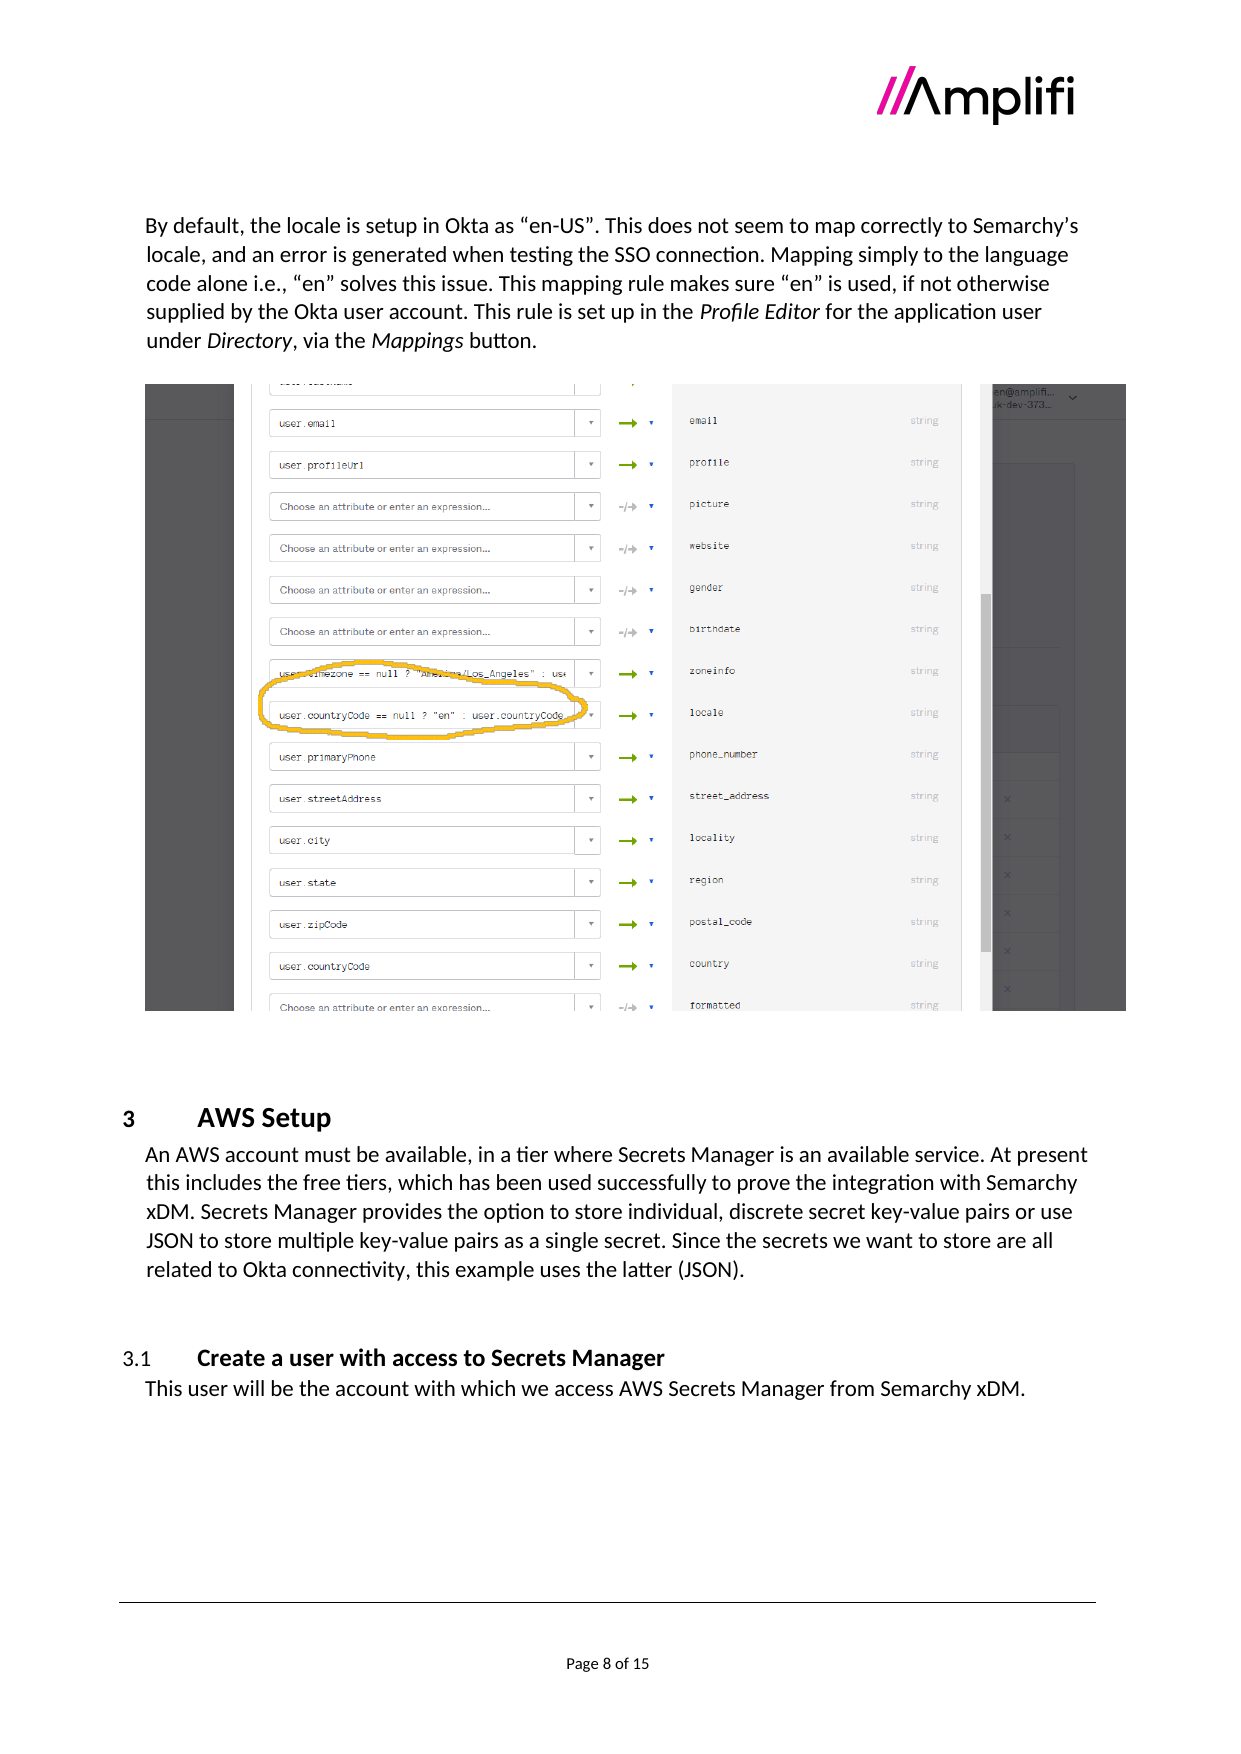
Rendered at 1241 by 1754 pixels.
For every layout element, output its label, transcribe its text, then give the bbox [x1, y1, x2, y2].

subtitle Create a user with access to Secrets Manager [122, 1343, 1103, 1373]
text An AWS account must be available, in a tier where Secrets Manager is an available service. At present this includes the free tiers, which has been used successfully to prove the integration with Semarchy xDM. Secrets Manager provides the option to store individual, discrete secret key-value pairs or use JSON to store multiple key-value pairs as a single secret. Since the secrets we want to store are all related to Okta connectivity, this example uses the latter (JSON). [145, 1140, 1103, 1283]
subtitle AWS Setup [122, 1099, 1103, 1135]
text This user will be the account with which we access AWS Secrets Manager from Semarchy xDM. [145, 1374, 1103, 1402]
picture [145, 384, 1126, 1011]
text By default, the locale is setup in Okta as “en-US”. This does not seem to map correctly to Semarchy’s locale, and an error is generated when testing the SSO connection. Mapping simply to the language code alone i.e., “en” solves this issue. This mapping rule makes sure “en” is used, if not otherwise supplied by the Okta user account. This rule is set up in the Profile Editor for the application user under Directory, via the Mappings button. [145, 211, 1103, 354]
picture [877, 66, 1074, 125]
